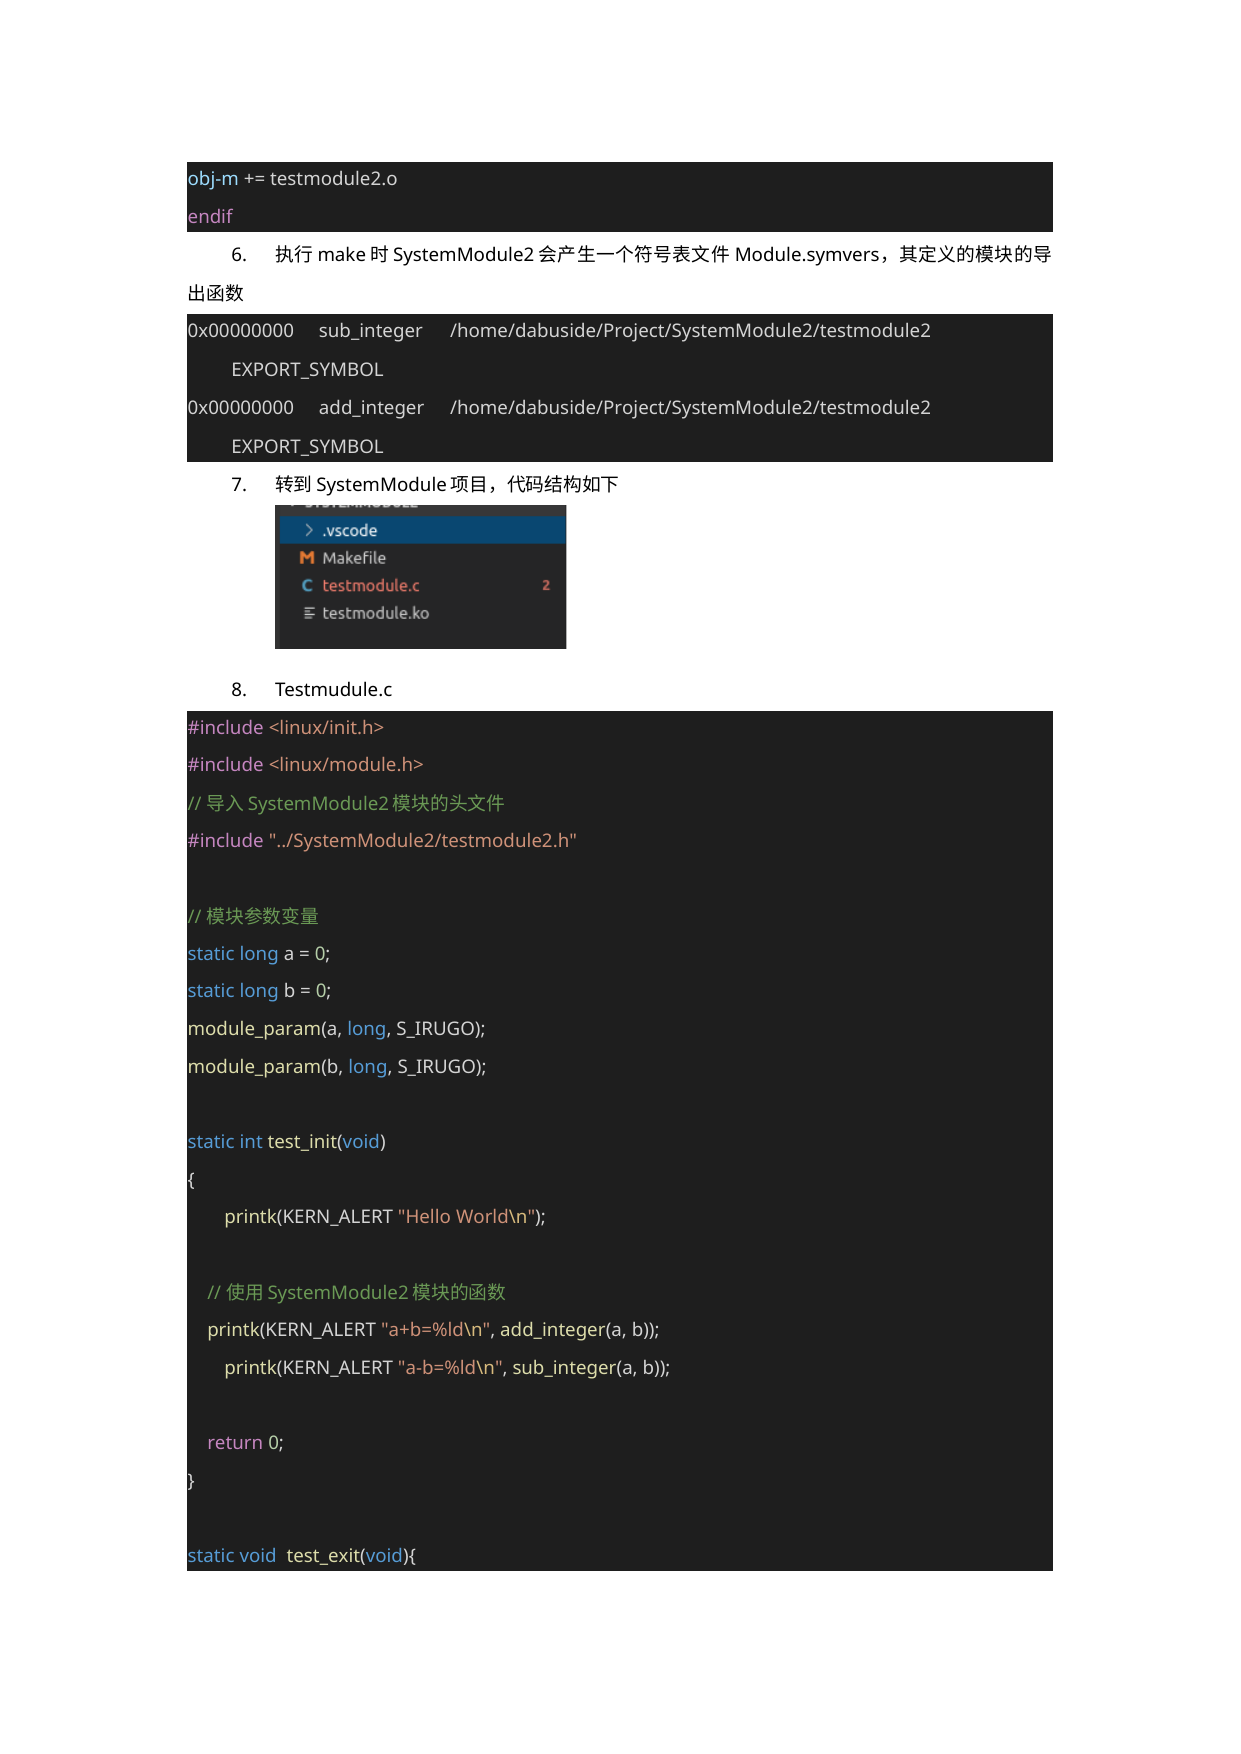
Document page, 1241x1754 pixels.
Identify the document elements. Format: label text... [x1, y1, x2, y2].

text return 0; [187, 1426, 1053, 1458]
list 转到SystemModule项目，代码结构如下 [187, 467, 1053, 500]
text static long a = 0; [187, 937, 1053, 969]
text #include <linux/init.h> [187, 711, 1053, 743]
text printk(KERN_ALERT "a-b=%ld\n", sub_integer(a, b)); [187, 1351, 1053, 1383]
list 执行make时SystemModule2会产生一个符号表文件Module.symvers，其定义的模块的导出函数 [187, 237, 1053, 309]
text { [187, 1162, 1053, 1195]
list Testmudule.c [187, 673, 1053, 705]
picture [275, 505, 567, 649]
text // 使用SystemModule2模块的函数 [187, 1275, 1053, 1308]
text // 导入SystemModule2模块的头文件 [187, 786, 1053, 818]
text module_param(b, long, S_IRUGO); [187, 1049, 1053, 1082]
text printk(KERN_ALERT "a+b=%ld\n", add_integer(a, b)); [187, 1313, 1053, 1346]
text #include <linux/module.h> [187, 748, 1053, 781]
text // 模块参数变量 [187, 899, 1053, 931]
text static int test_init(void) [187, 1125, 1053, 1157]
text 0x00000000 sub_integer /home/dabuside/Project/SystemModule2/testmodule2 EXPORT_SYMBOL [187, 314, 1053, 386]
text static void test_exit(void){ [187, 1539, 1053, 1571]
text 0x00000000 add_integer /home/dabuside/Project/SystemModule2/testmodule2 EXPORT_SYMBOL [187, 391, 1053, 462]
text #include "../SystemModule2/testmodule2.h" [187, 824, 1053, 856]
text } [187, 1463, 1053, 1496]
text module_param(a, long, S_IRUGO); [187, 1012, 1053, 1044]
text printk(KERN_ALERT "Hello World\n"); [187, 1200, 1053, 1232]
text static long b = 0; [187, 974, 1053, 1007]
text endif [187, 199, 1053, 232]
text obj-m += testmodule2.o [187, 162, 1053, 194]
